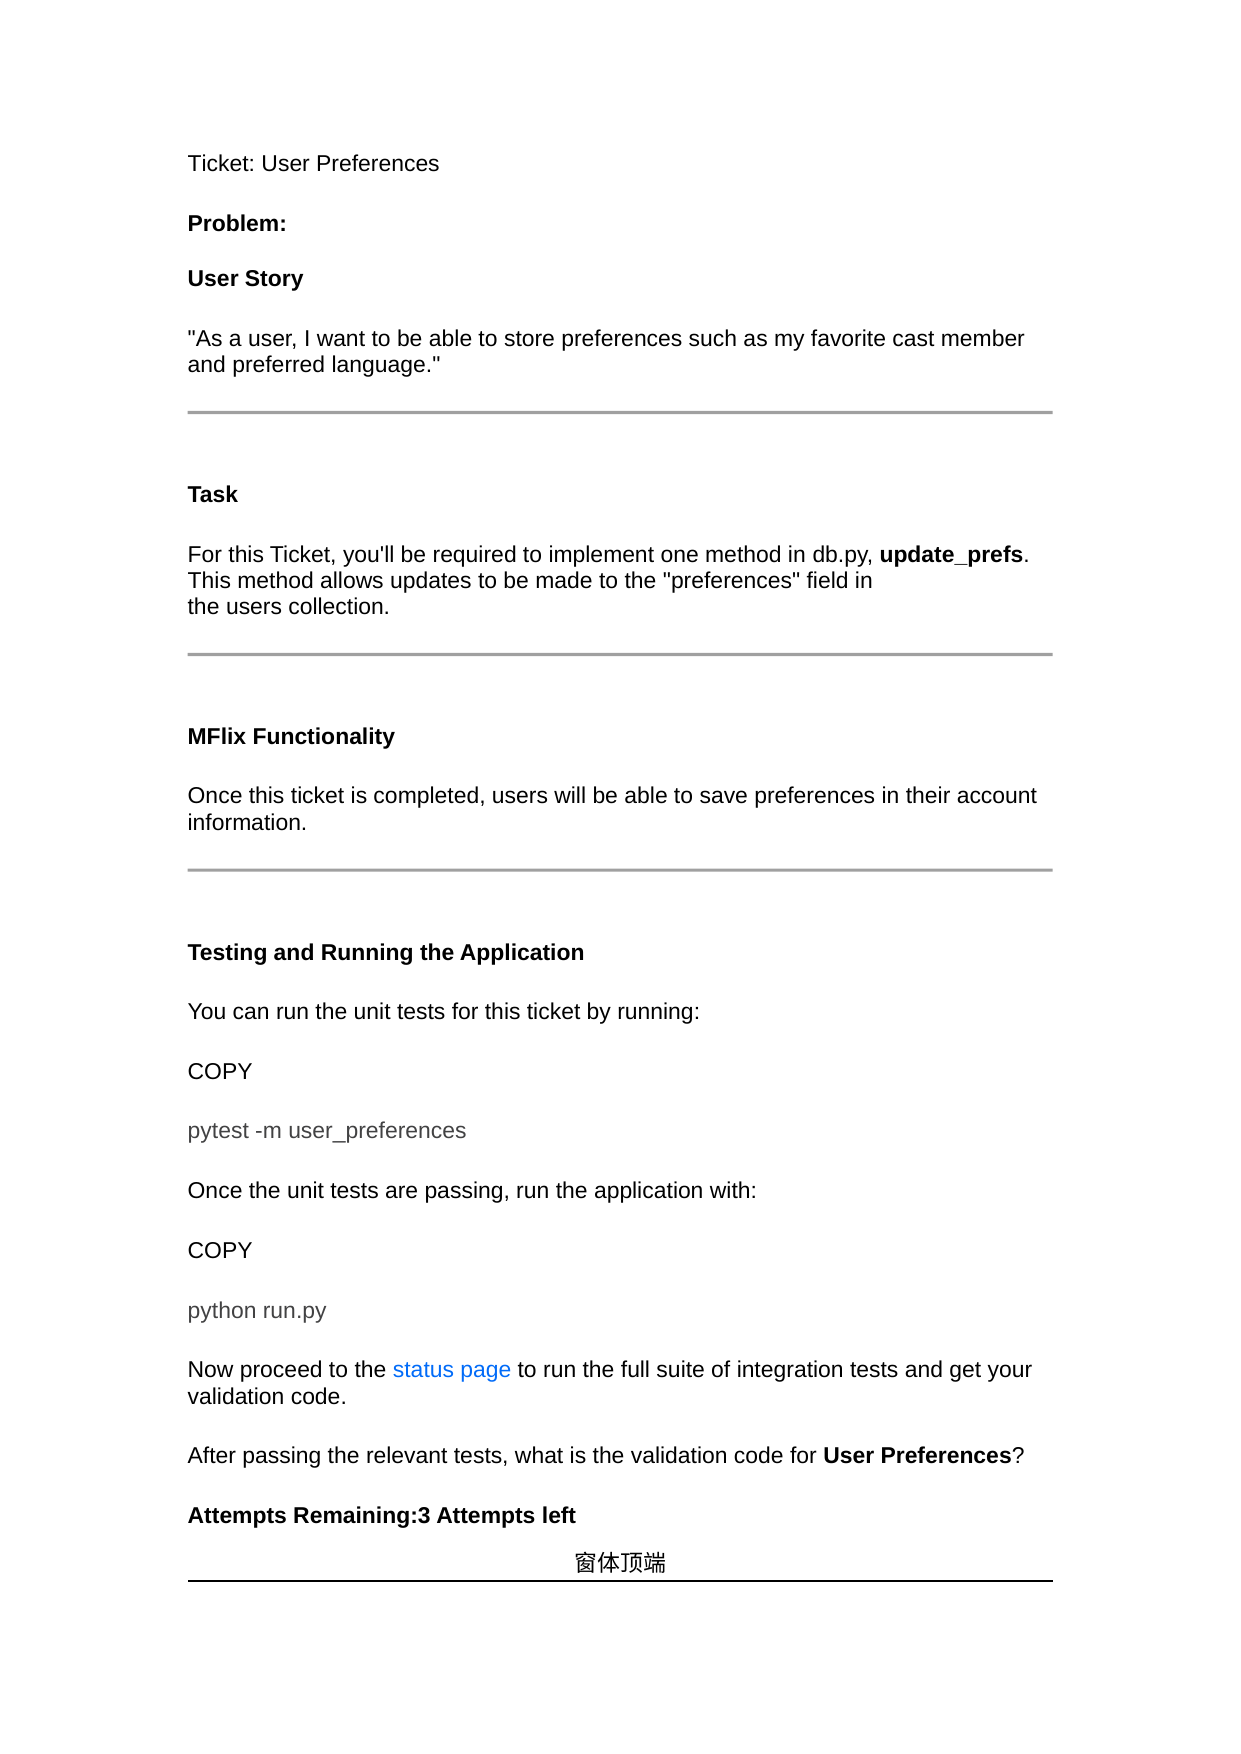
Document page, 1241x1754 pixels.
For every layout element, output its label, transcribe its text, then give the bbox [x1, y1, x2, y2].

text COPY [187, 1058, 1053, 1084]
text Once this ticket is completed, users will be able to save preferences in their account information. [187, 782, 1053, 835]
text Attempts Remaining:3 Attempts left [187, 1502, 1053, 1528]
text "As a user, I want to be able to store preferences such as my favorite cast member and preferred language." [187, 325, 1053, 378]
text Once the unit tests are passing, run the application with: [187, 1177, 1053, 1203]
text After passing the relevant tests, what is the validation code for User Preferences? [187, 1442, 1053, 1469]
text For this Ticket, you'll be required to implement one method in db.py, update_prefs. This method allows updates to be made to the "preferences" field in the users collection. [187, 541, 1053, 619]
text python run.py [187, 1297, 1053, 1323]
text Task [187, 481, 1053, 507]
text Now proceed to the status page to run the full suite of integration tests and get your validation code. [187, 1356, 1053, 1409]
text User Story [187, 265, 1053, 292]
text Problem: [187, 210, 1053, 236]
text You can run the unit tests for this ticket by running: [187, 998, 1053, 1024]
text COPY [187, 1237, 1053, 1263]
text Testing and Running the Application [187, 938, 1053, 965]
text MFlix Functionality [187, 723, 1053, 749]
text pytest -m user_preferences [187, 1117, 1053, 1144]
subtitle Ticket: User Preferences [187, 150, 1053, 176]
